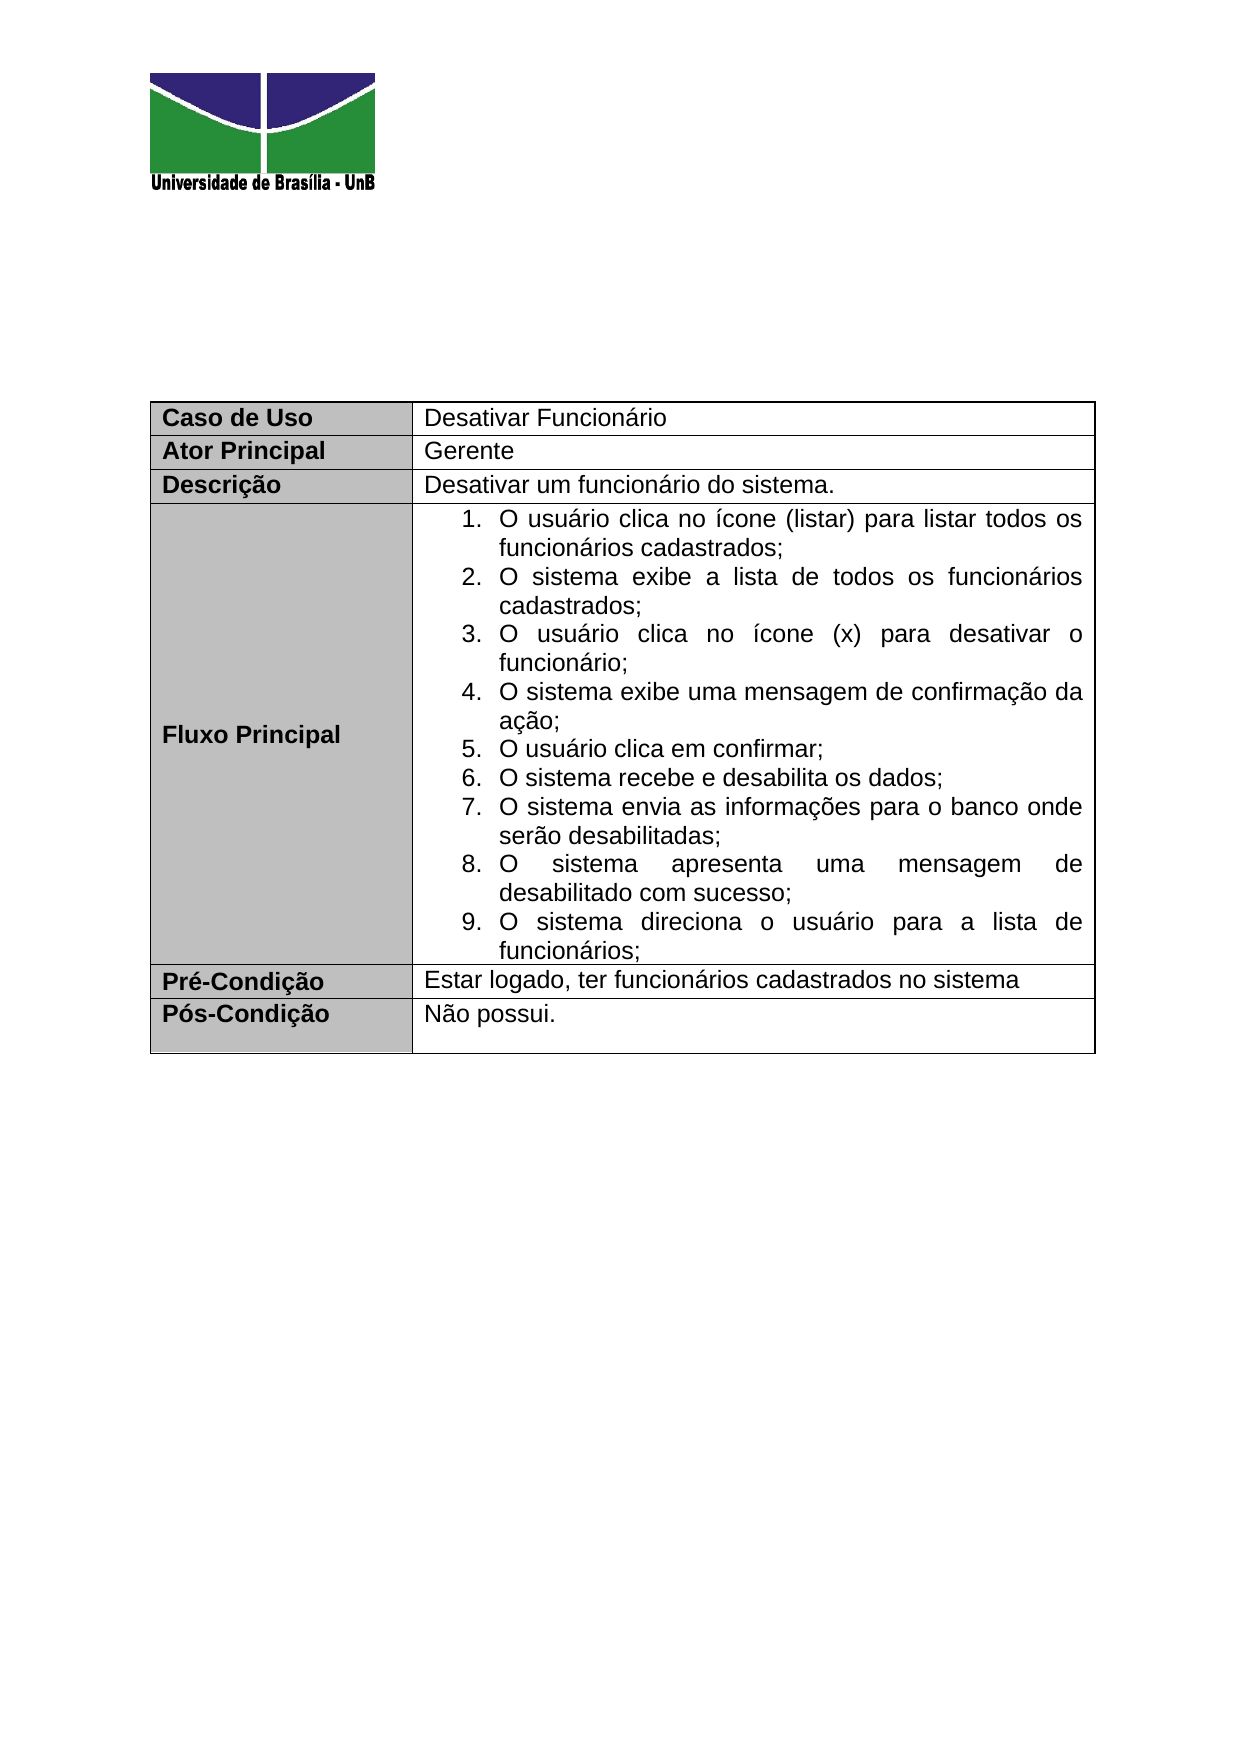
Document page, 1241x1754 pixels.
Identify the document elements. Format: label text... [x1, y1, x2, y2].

table_cell Estar logado, ter funcionários cadastrados no sistema [413, 965, 1094, 998]
table_cell Gerente [413, 436, 1094, 469]
table_cell Pré-Condição [151, 965, 412, 998]
table_cell Desativar um funcionário do sistema. [413, 470, 1094, 503]
table_cell Fluxo Principal [151, 504, 412, 964]
table_cell O usuário clica no ícone (listar) para listar todos os funcionários cadastrados; O sistema exibe a lista de todos os funcionários cadastrados; O usuário clica no ícone (x) para desativar o funcionário; O sistema exibe uma mensagem de confirmação da ação; O usuário clica em confirmar; O sistema recebe e desabilita os dados; O sistema envia as informações para o banco onde serão desabilitadas; O sistema apresenta uma mensagem de desabilitado com sucesso; O sistema direciona o usuário para a lista de funcionários; [413, 504, 1094, 964]
table_cell Pós-Condição [151, 999, 412, 1052]
table_cell Descrição [151, 470, 412, 503]
table_cell Não possui. [413, 999, 1094, 1052]
table_cell Ator Principal [151, 436, 412, 469]
picture [150, 73, 375, 190]
table_header Caso de Uso [151, 403, 412, 435]
table_header Desativar Funcionário [413, 403, 1094, 435]
